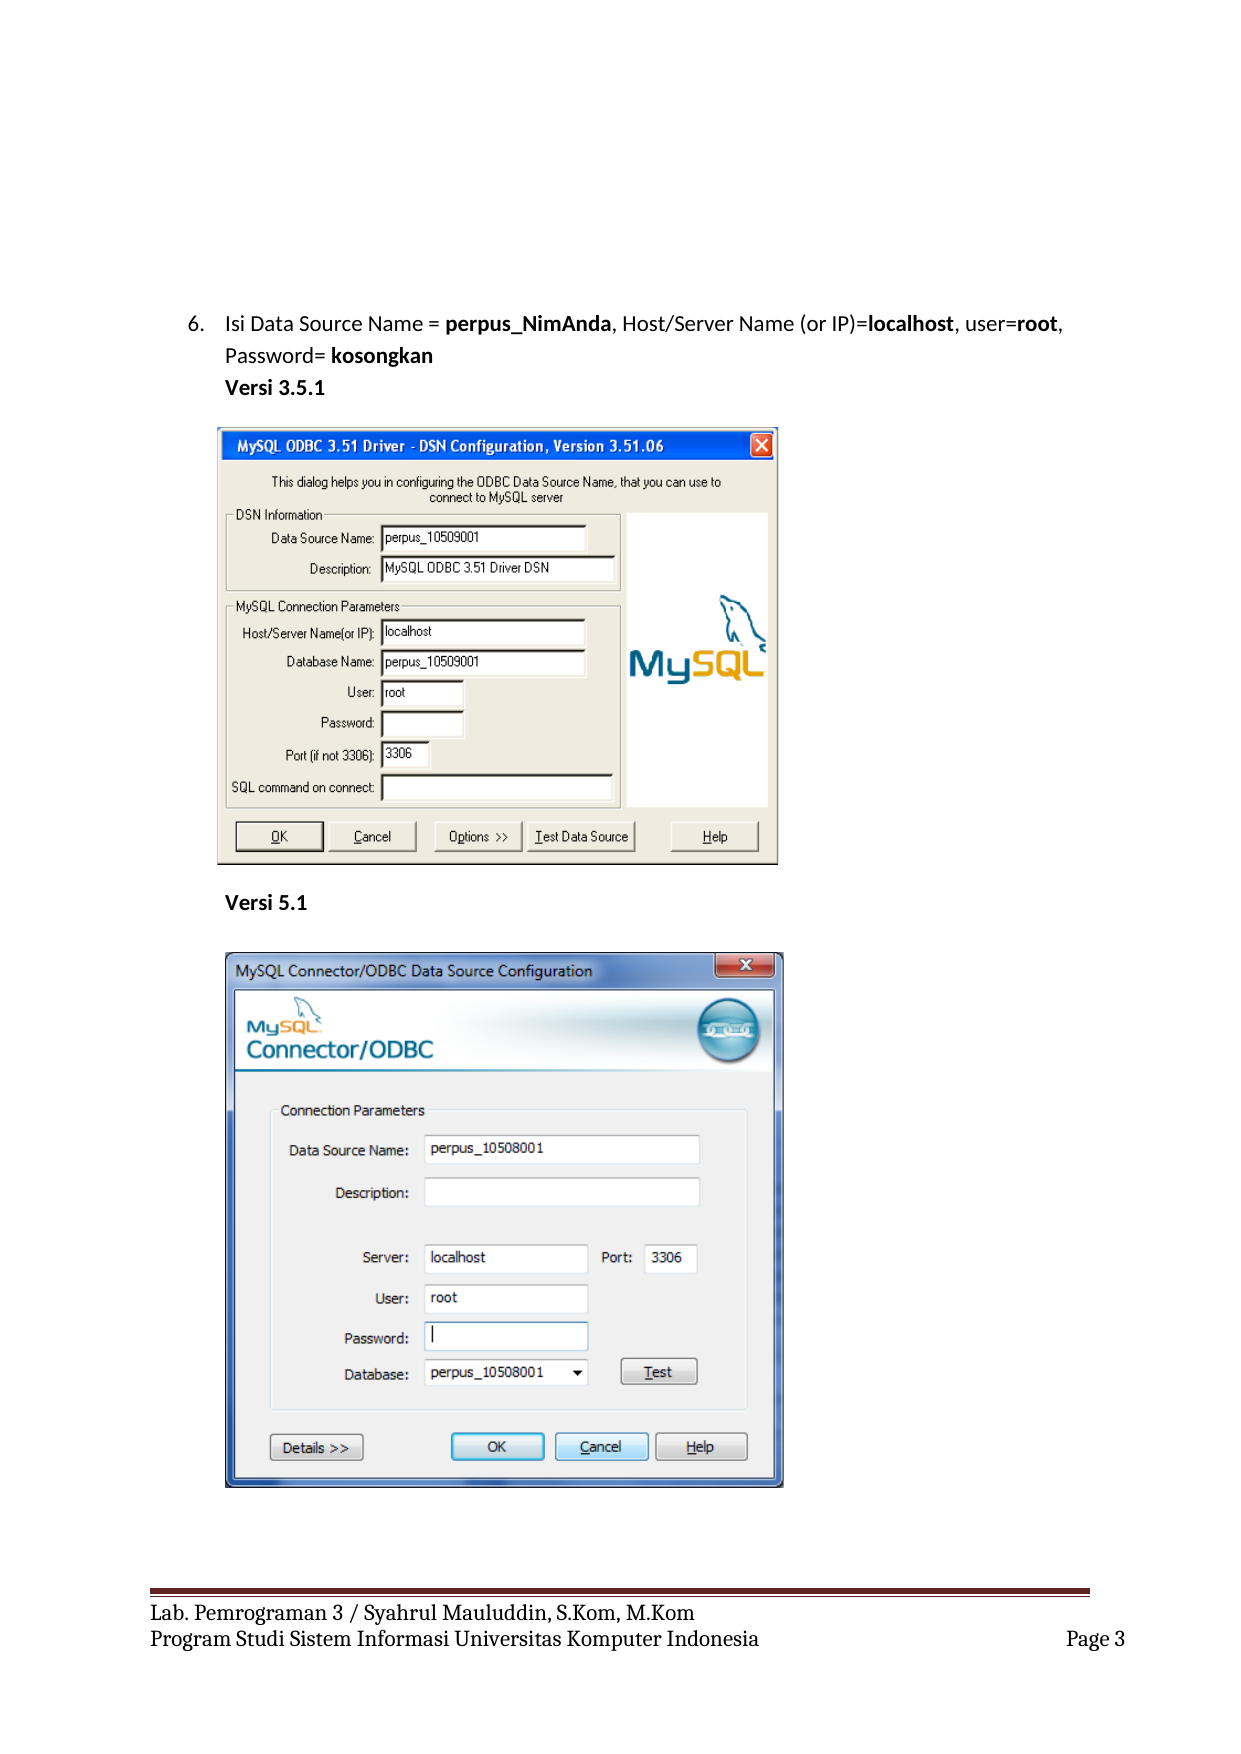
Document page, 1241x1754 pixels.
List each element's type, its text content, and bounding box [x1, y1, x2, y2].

picture [217, 427, 779, 865]
list Versi 3.5.1 [225, 373, 1090, 401]
list Password= kosongkan [225, 341, 1090, 369]
list Isi Data Source Name = perpus_NimAnda, Host/Server Name (or IP)=localhost, user=root, [187, 309, 1090, 337]
picture [225, 952, 784, 1488]
list Versi 5.1 [225, 888, 1090, 916]
